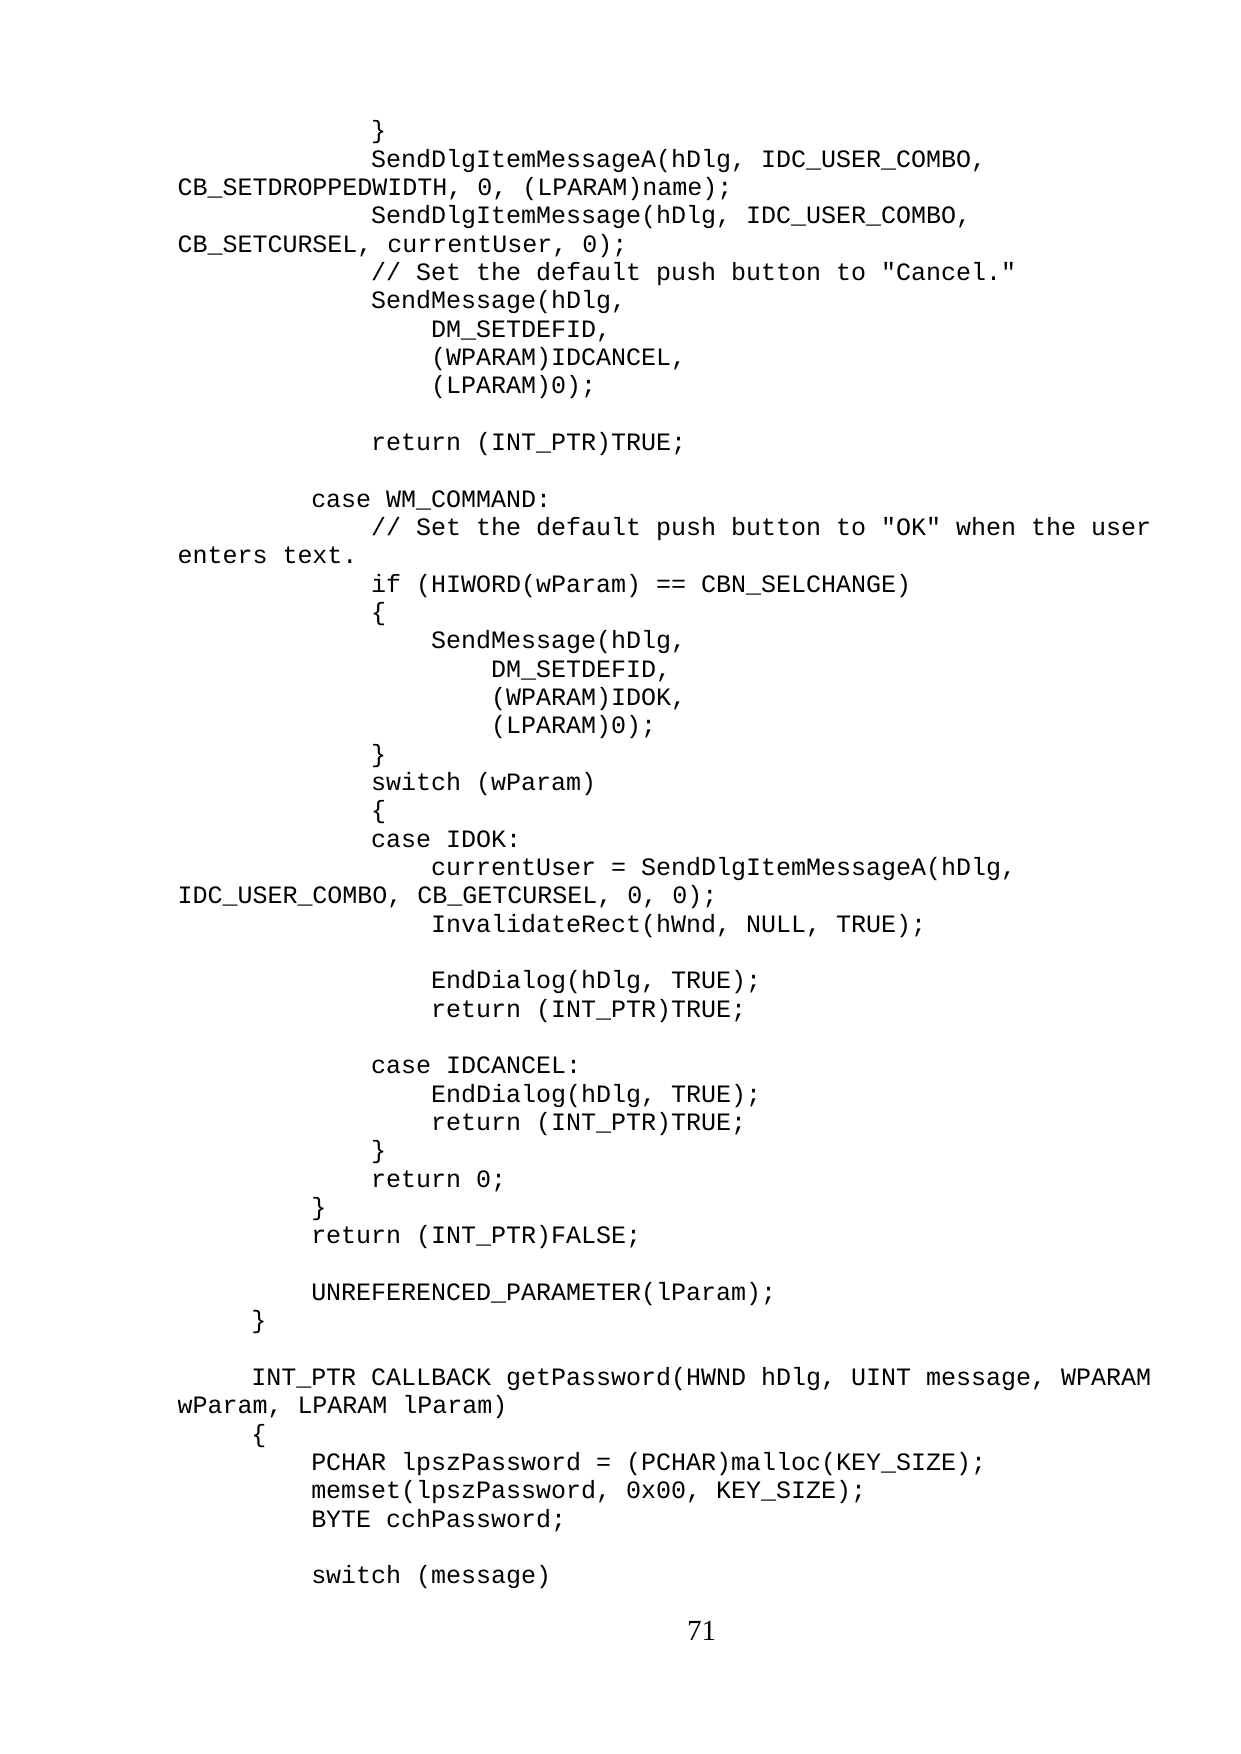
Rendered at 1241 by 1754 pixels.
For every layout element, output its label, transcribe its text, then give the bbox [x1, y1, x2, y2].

text (LPARAM)0); [177, 713, 1152, 741]
text case IDCANCEL: [177, 1053, 1152, 1081]
text if (HIWORD(wParam) == CBN_SELCHANGE) [177, 571, 1152, 600]
text SendMessage(hDlg, [177, 628, 1152, 656]
text DM_SETDEFID, [177, 316, 1152, 345]
text return (INT_PTR)TRUE; [177, 430, 1152, 458]
text // Set the default push button to "OK" when the user enters text. [177, 515, 1152, 571]
text } [177, 1138, 1152, 1166]
text (WPARAM)IDCANCEL, [177, 345, 1152, 373]
text switch (wParam) [177, 770, 1152, 798]
text // Set the default push button to "Cancel." [177, 260, 1152, 288]
text } [177, 741, 1152, 770]
text EndDialog(hDlg, TRUE); [177, 1081, 1152, 1110]
text return 0; [177, 1166, 1152, 1195]
text SendMessage(hDlg, [177, 288, 1152, 316]
text (LPARAM)0); [177, 373, 1152, 401]
text (WPARAM)IDOK, [177, 685, 1152, 713]
text case WM_COMMAND: [177, 486, 1152, 515]
text { [177, 1421, 1152, 1450]
text PCHAR lpszPassword = (PCHAR)malloc(KEY_SIZE); [177, 1450, 1152, 1478]
text INT_PTR CALLBACK getPassword(HWND hDlg, UINT message, WPARAM wParam, LPARAM lParam) [177, 1365, 1152, 1421]
text DM_SETDEFID, [177, 656, 1152, 685]
text } [177, 118, 1152, 146]
text } [177, 1195, 1152, 1223]
text memset(lpszPassword, 0x00, KEY_SIZE); [177, 1478, 1152, 1506]
text return (INT_PTR)FALSE; [177, 1223, 1152, 1251]
text InvalidateRect(hWnd, NULL, TRUE); [177, 911, 1152, 940]
text case IDOK: [177, 826, 1152, 855]
text BYTE cchPassword; [177, 1506, 1152, 1535]
text SendDlgItemMessageA(hDlg, IDC_USER_COMBO, CB_SETDROPPEDWIDTH, 0, (LPARAM)name); [177, 146, 1152, 203]
text SendDlgItemMessage(hDlg, IDC_USER_COMBO, CB_SETCURSEL, currentUser, 0); [177, 203, 1152, 260]
text { [177, 798, 1152, 826]
text UNREFERENCED_PARAMETER(lParam); [177, 1280, 1152, 1308]
text switch (message) [177, 1563, 1152, 1591]
text return (INT_PTR)TRUE; [177, 1110, 1152, 1138]
text } [177, 1308, 1152, 1336]
text currentUser = SendDlgItemMessageA(hDlg, IDC_USER_COMBO, CB_GETCURSEL, 0, 0); [177, 855, 1152, 911]
text { [177, 600, 1152, 628]
text return (INT_PTR)TRUE; [177, 996, 1152, 1025]
text EndDialog(hDlg, TRUE); [177, 968, 1152, 996]
